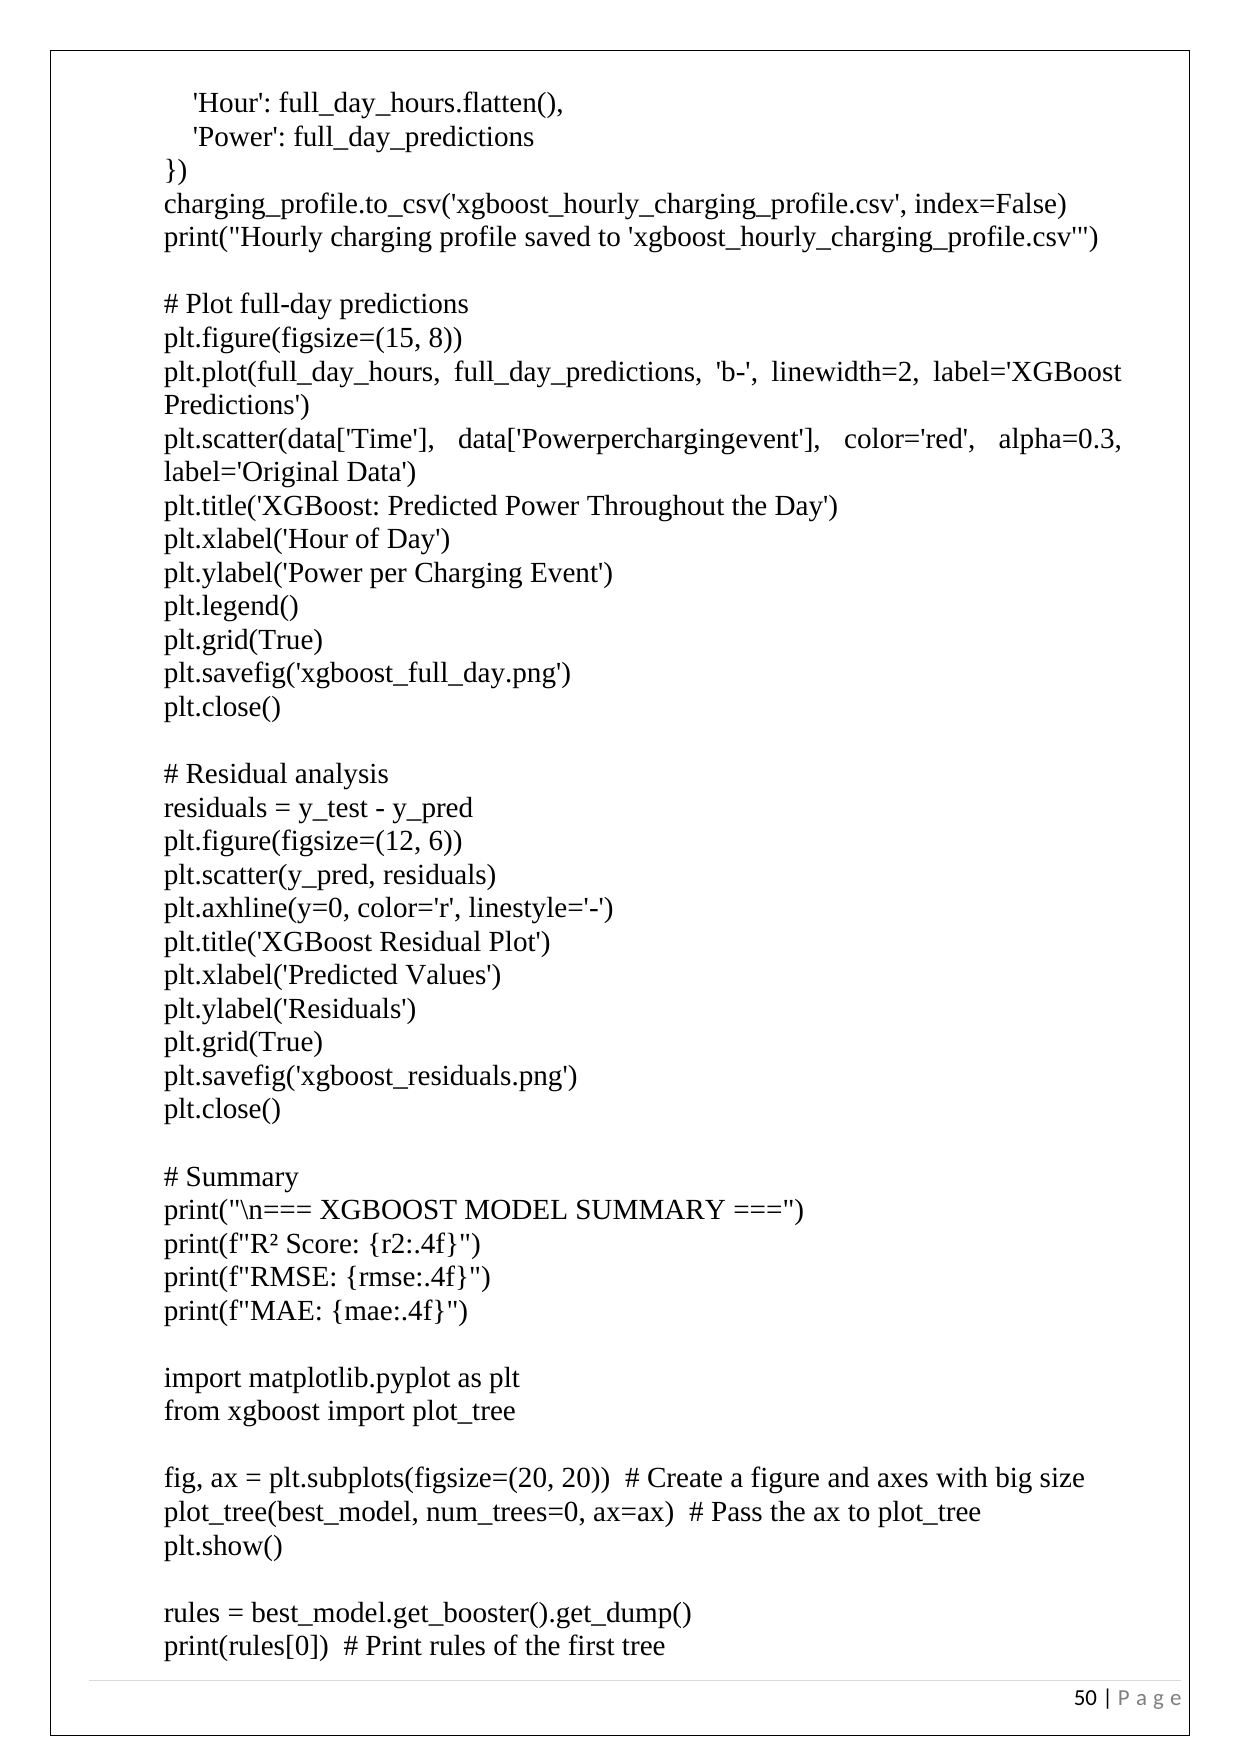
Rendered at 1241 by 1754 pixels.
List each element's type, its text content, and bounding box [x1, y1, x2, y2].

text plt.savefig('xgboost_residuals.png') [163, 1058, 1122, 1092]
text print("Hourly charging profile saved to 'xgboost_hourly_charging_profile.csv'") [163, 219, 1122, 253]
text charging_profile.to_csv('xgboost_hourly_charging_profile.csv', index=False) [163, 186, 1122, 219]
text # Residual analysis [163, 756, 1122, 790]
text residuals = y_test - y_pred [163, 790, 1122, 823]
text import matplotlib.pyplot as plt [163, 1360, 1122, 1393]
text from xgboost import plot_tree [163, 1393, 1122, 1427]
text # Plot full-day predictions [163, 287, 1122, 320]
text print("\n=== XGBOOST MODEL SUMMARY ===") [163, 1192, 1122, 1226]
text plt.axhline(y=0, color='r', linestyle='-') [163, 890, 1122, 924]
text plt.legend() [163, 588, 1122, 622]
text print(f"RMSE: {rmse:.4f}") [163, 1259, 1122, 1293]
text plt.title('XGBoost: Predicted Power Throughout the Day') [163, 488, 1122, 521]
text plt.ylabel('Power per Charging Event') [163, 555, 1122, 588]
text plt.figure(figsize=(15, 8)) [163, 320, 1122, 354]
text }) [163, 152, 1122, 186]
text plt.grid(True) [163, 622, 1122, 656]
text # Summary [163, 1159, 1122, 1192]
text plt.show() [163, 1528, 1122, 1561]
text plt.xlabel('Hour of Day') [163, 521, 1122, 555]
text print(f"R² Score: {r2:.4f}") [163, 1226, 1122, 1259]
text plt.scatter(y_pred, residuals) [163, 857, 1122, 890]
text print(rules[0]) # Print rules of the first tree [163, 1628, 1122, 1662]
text plt.savefig('xgboost_full_day.png') [163, 656, 1122, 689]
text plt.ylabel('Residuals') [163, 991, 1122, 1024]
text plt.title('XGBoost Residual Plot') [163, 924, 1122, 957]
text print(f"MAE: {mae:.4f}") [163, 1293, 1122, 1326]
text 'Hour': full_day_hours.flatten(), [163, 85, 1122, 119]
text plt.close() [163, 1092, 1122, 1125]
text plt.xlabel('Predicted Values') [163, 957, 1122, 991]
text plt.grid(True) [163, 1024, 1122, 1058]
text plt.figure(figsize=(12, 6)) [163, 823, 1122, 857]
text rules = best_model.get_booster().get_dump() [163, 1595, 1122, 1628]
text plt.scatter(data['Time'], data['Powerperchargingevent'], color='red', alpha=0.3, label='Original Data') [163, 421, 1122, 488]
text fig, ax = plt.subplots(figsize=(20, 20)) # Create a figure and axes with big size [163, 1461, 1122, 1494]
text plot_tree(best_model, num_trees=0, ax=ax) # Pass the ax to plot_tree [163, 1494, 1122, 1528]
text plt.plot(full_day_hours, full_day_predictions, 'b-', linewidth=2, label='XGBoost Predictions') [163, 354, 1122, 421]
text plt.close() [163, 689, 1122, 723]
text 'Power': full_day_predictions [163, 119, 1122, 152]
